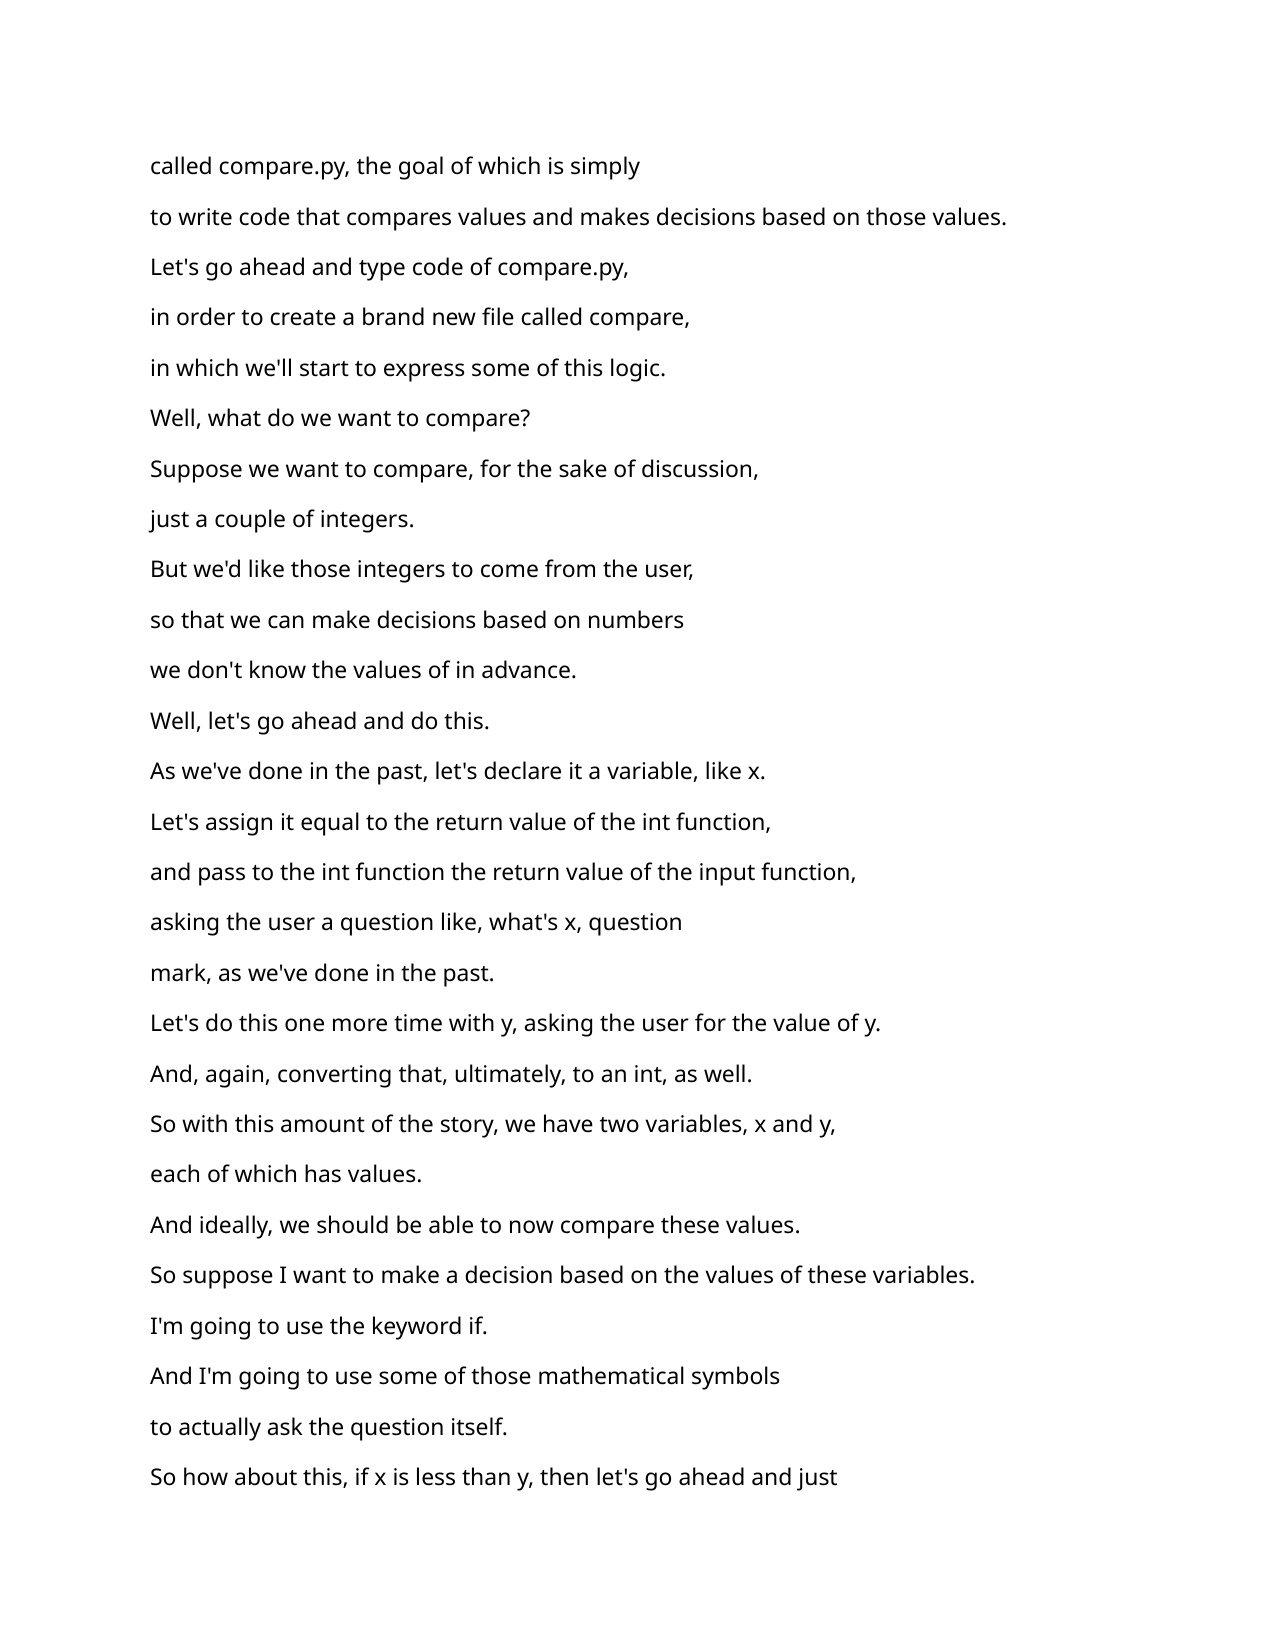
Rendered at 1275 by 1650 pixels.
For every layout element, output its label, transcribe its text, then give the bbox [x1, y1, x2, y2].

text But we'd like those integers to come from the user, [150, 553, 1125, 584]
text And ideally, we should be able to now compare these values. [150, 1209, 1125, 1240]
text called compare.py, the goal of which is simply [150, 150, 1125, 181]
text to actually ask the question itself. [150, 1410, 1125, 1442]
text Let's go ahead and type code of compare.py, [150, 251, 1125, 282]
text And I'm going to use some of those mathematical symbols [150, 1360, 1125, 1391]
text And, again, converting that, ultimately, to an int, as well. [150, 1057, 1125, 1089]
text Well, let's go ahead and do this. [150, 704, 1125, 736]
text to write code that compares values and makes decisions based on those values. [150, 200, 1125, 232]
text mark, as we've done in the past. [150, 957, 1125, 988]
text So suppose I want to make a decision based on the values of these variables. [150, 1259, 1125, 1290]
text Well, what do we want to compare? [150, 402, 1125, 433]
text we don't know the values of in advance. [150, 654, 1125, 685]
text So with this amount of the story, we have two variables, x and y, [150, 1108, 1125, 1139]
text Let's do this one more time with y, asking the user for the value of y. [150, 1007, 1125, 1038]
text I'm going to use the keyword if. [150, 1309, 1125, 1341]
text and pass to the int function the return value of the input function, [150, 856, 1125, 887]
text As we've done in the past, let's declare it a variable, like x. [150, 755, 1125, 786]
text in which we'll start to express some of this logic. [150, 352, 1125, 383]
text just a couple of integers. [150, 503, 1125, 534]
text so that we can make decisions based on numbers [150, 604, 1125, 635]
text Suppose we want to compare, for the sake of discussion, [150, 452, 1125, 484]
text each of which has values. [150, 1158, 1125, 1189]
text So how about this, if x is less than y, then let's go ahead and just [150, 1461, 1125, 1492]
text in order to create a brand new file called compare, [150, 301, 1125, 332]
text Let's assign it equal to the return value of the int function, [150, 805, 1125, 837]
text asking the user a question like, what's x, question [150, 906, 1125, 937]
